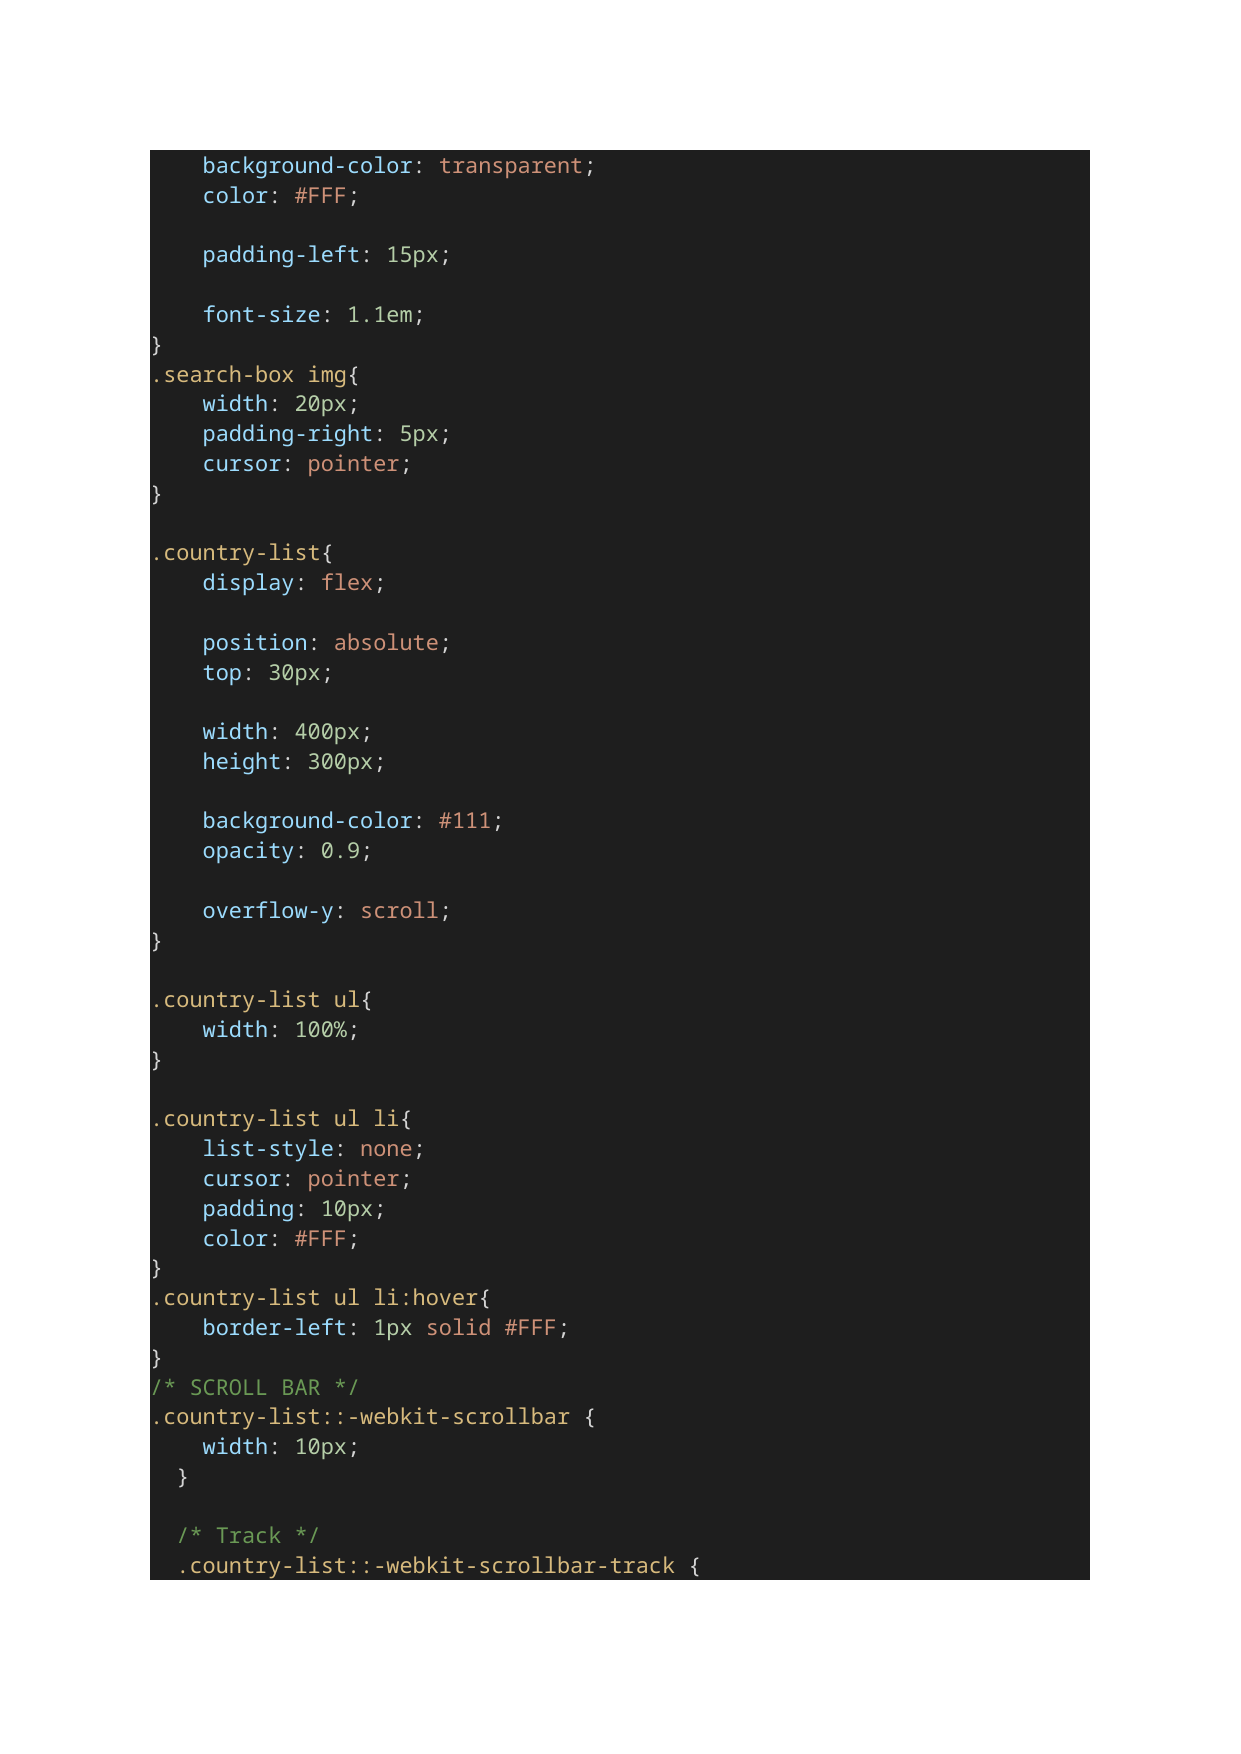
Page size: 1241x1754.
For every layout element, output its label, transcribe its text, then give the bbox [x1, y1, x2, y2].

text width: 10px; [150, 1431, 1090, 1461]
text background-color: #111; [150, 805, 1090, 835]
text .country-list::-webkit-scrollbar { [150, 1401, 1090, 1431]
text width: 100%; [150, 1014, 1090, 1044]
text } [150, 1044, 1090, 1073]
text .country-list ul{ [150, 984, 1090, 1014]
text padding-left: 15px; [150, 239, 1090, 269]
text cursor: pointer; [150, 448, 1090, 478]
text padding-right: 5px; [150, 418, 1090, 448]
text cursor: pointer; [150, 1163, 1090, 1193]
text .country-list{ [150, 537, 1090, 567]
text height: 300px; [150, 746, 1090, 776]
text color: #FFF; [150, 180, 1090, 209]
text } [150, 1252, 1090, 1282]
text font-size: 1.1em; [150, 299, 1090, 329]
text } [150, 1342, 1090, 1371]
text } [150, 478, 1090, 507]
text overflow-y: scroll; [150, 895, 1090, 924]
text border-left: 1px solid #FFF; [150, 1312, 1090, 1342]
text display: flex; [150, 567, 1090, 597]
text color: #FFF; [150, 1222, 1090, 1252]
text /* Track */ [150, 1520, 1090, 1550]
text background-color: transparent; [150, 150, 1090, 180]
text } [150, 1461, 1090, 1491]
text padding: 10px; [150, 1193, 1090, 1222]
text .country-list ul li:hover{ [150, 1282, 1090, 1312]
text .search-box img{ [150, 358, 1090, 388]
text list-style: none; [150, 1133, 1090, 1163]
text top: 30px; [150, 656, 1090, 686]
text } [150, 329, 1090, 358]
text position: absolute; [150, 627, 1090, 656]
text width: 20px; [150, 388, 1090, 418]
text .country-list::-webkit-scrollbar-track { [150, 1550, 1090, 1580]
text width: 400px; [150, 716, 1090, 746]
text /* SCROLL BAR */ [150, 1371, 1090, 1401]
text } [150, 924, 1090, 954]
text .country-list ul li{ [150, 1103, 1090, 1133]
text opacity: 0.9; [150, 835, 1090, 865]
